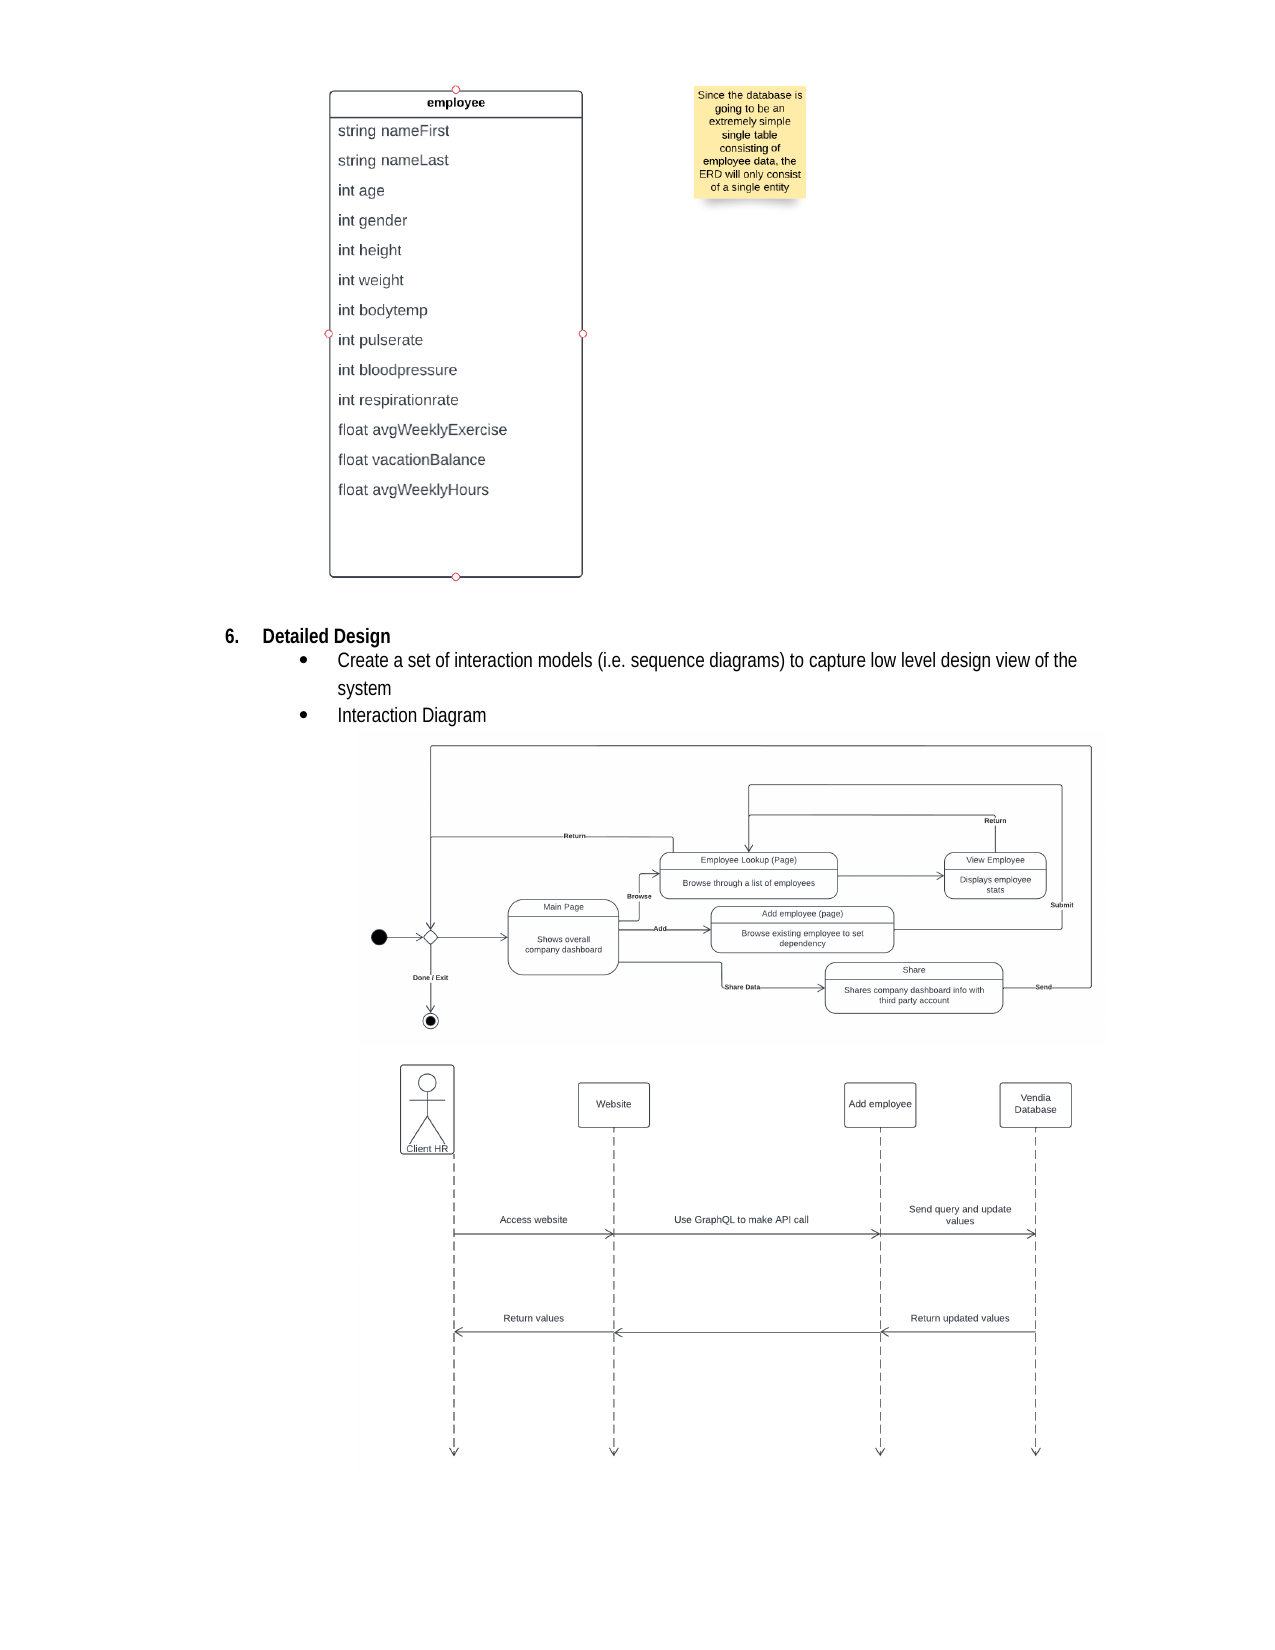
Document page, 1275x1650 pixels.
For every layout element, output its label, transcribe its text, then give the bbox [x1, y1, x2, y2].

list Detailed Design [225, 624, 1087, 648]
list Create a set of interaction models (i.e. sequence diagrams) to capture low level design view of the system [300, 648, 1087, 700]
list Interaction Diagram [300, 703, 1087, 727]
